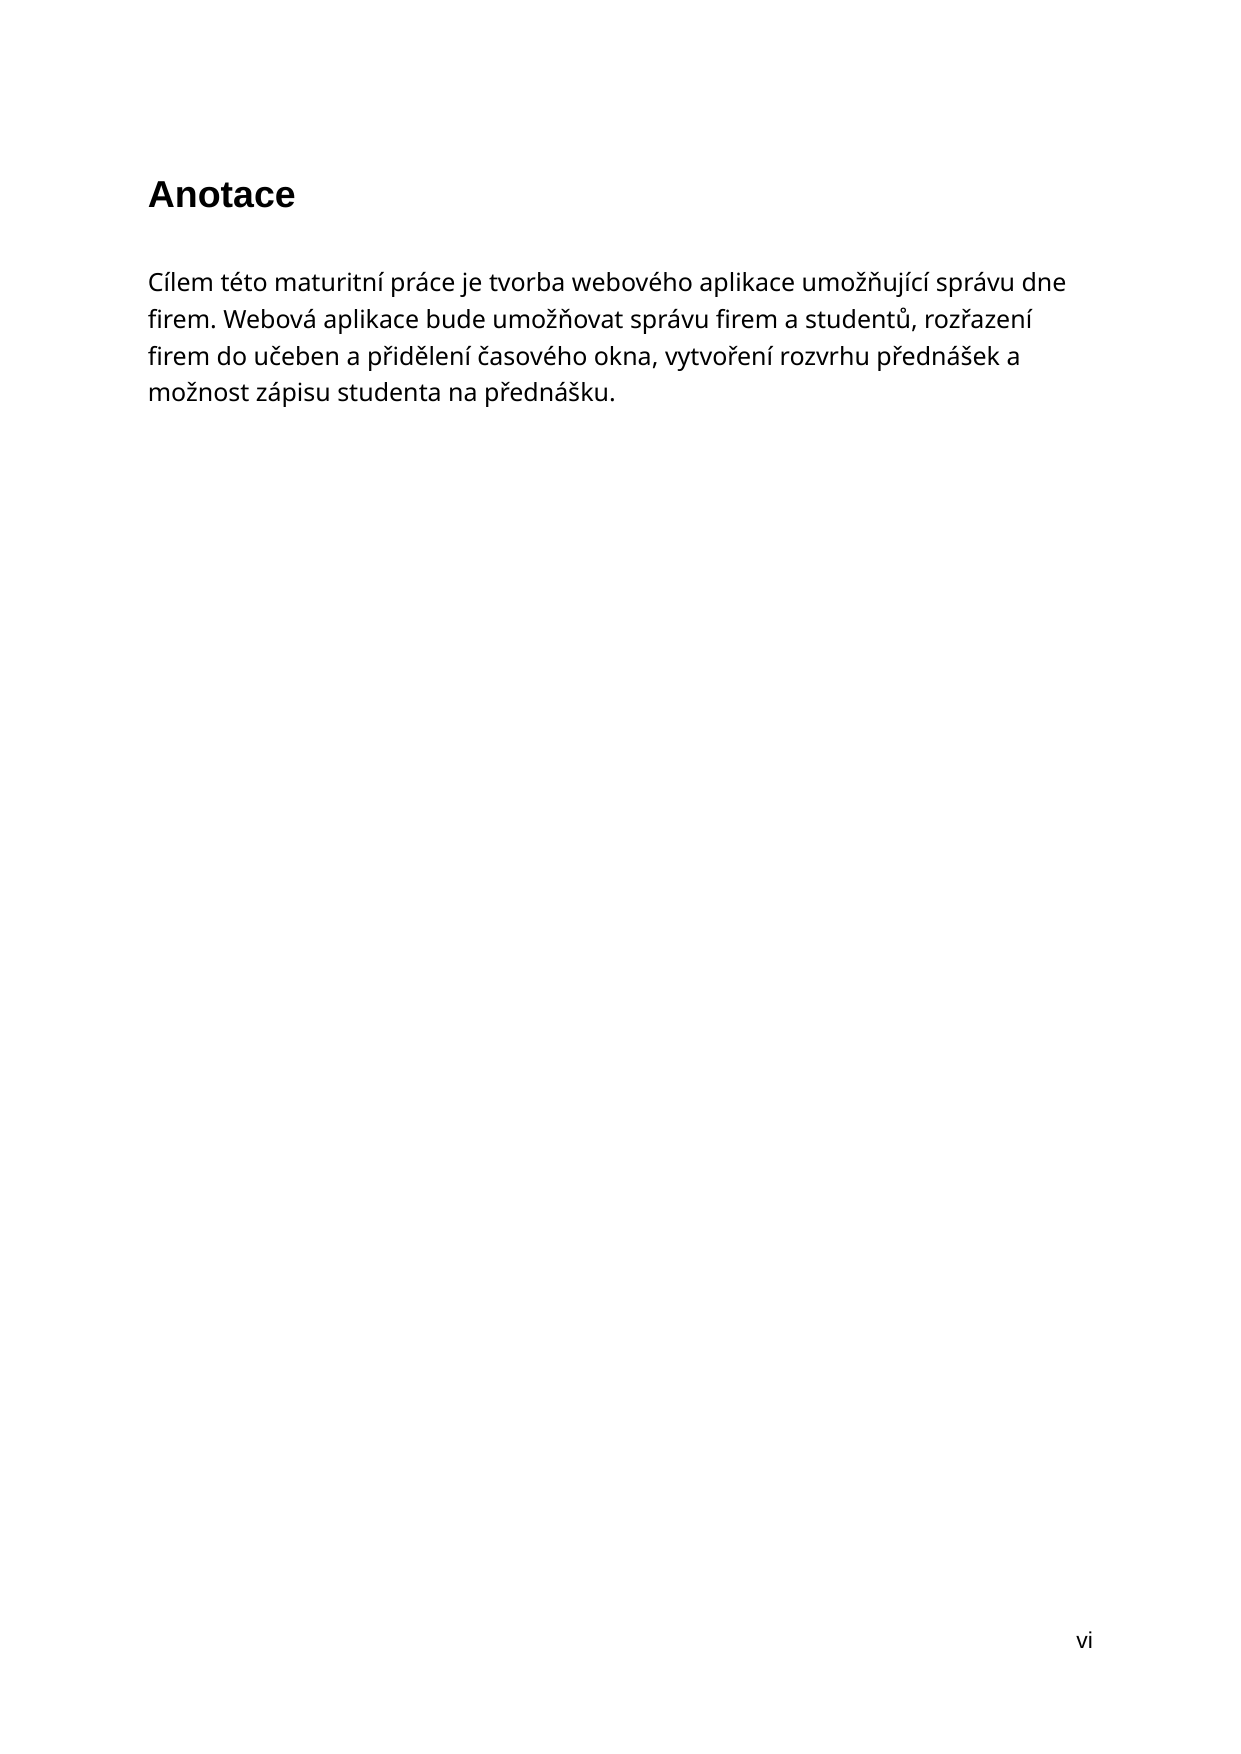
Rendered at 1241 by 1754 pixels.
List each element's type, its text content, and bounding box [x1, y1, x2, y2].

subtitle Anotace [148, 173, 1093, 216]
text Cílem této maturitní práce je tvorba webového aplikace umožňující správu dne firem. Webová aplikace bude umožňovat správu firem a studentů, rozřazení firem do učeben a přidělení časového okna, vytvoření rozvrhu přednášek a možnost zápisu studenta na přednášku. [148, 265, 1093, 409]
